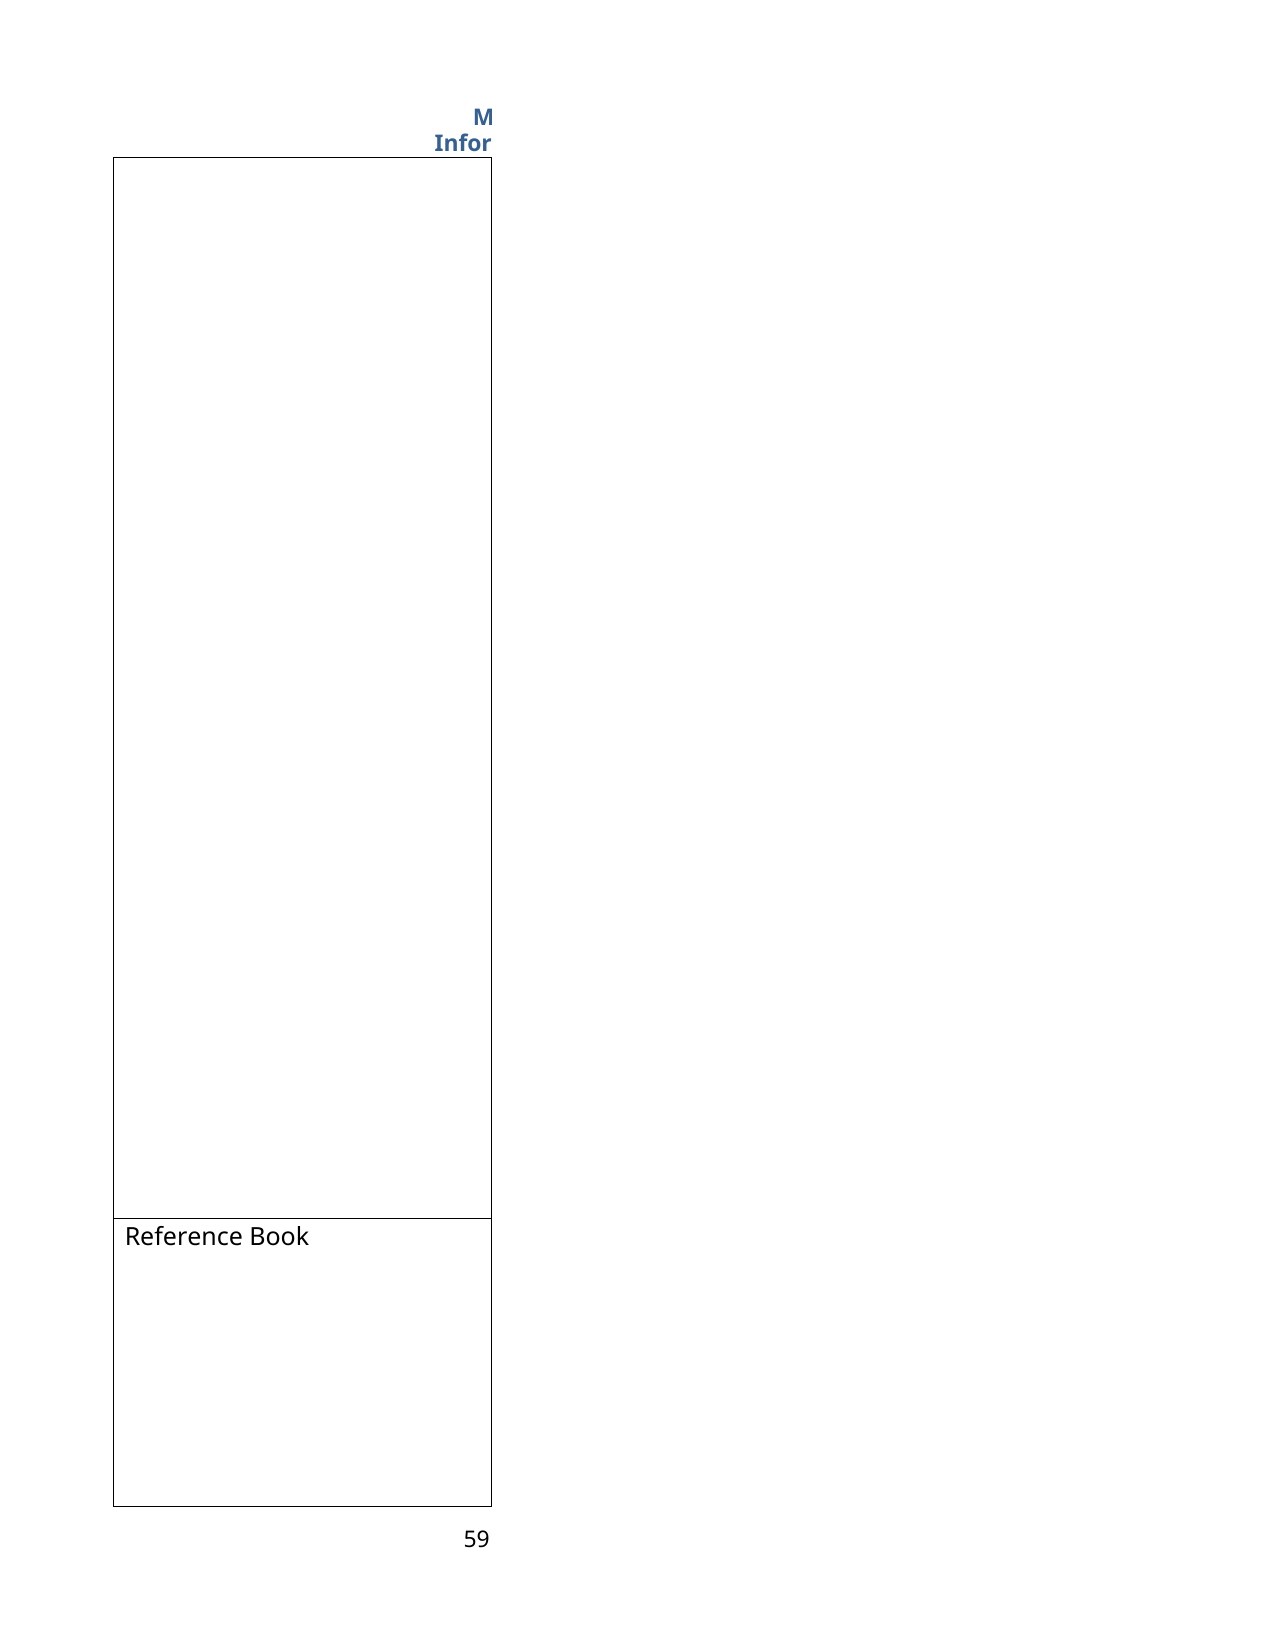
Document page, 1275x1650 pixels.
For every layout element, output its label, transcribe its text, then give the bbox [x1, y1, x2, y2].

table_header [114, 158, 491, 1218]
text 59 [123, 1523, 489, 1554]
table_cell Reference Book [114, 1219, 491, 1506]
table_header SRKI Master of Science Information Technology [276, 54, 492, 155]
